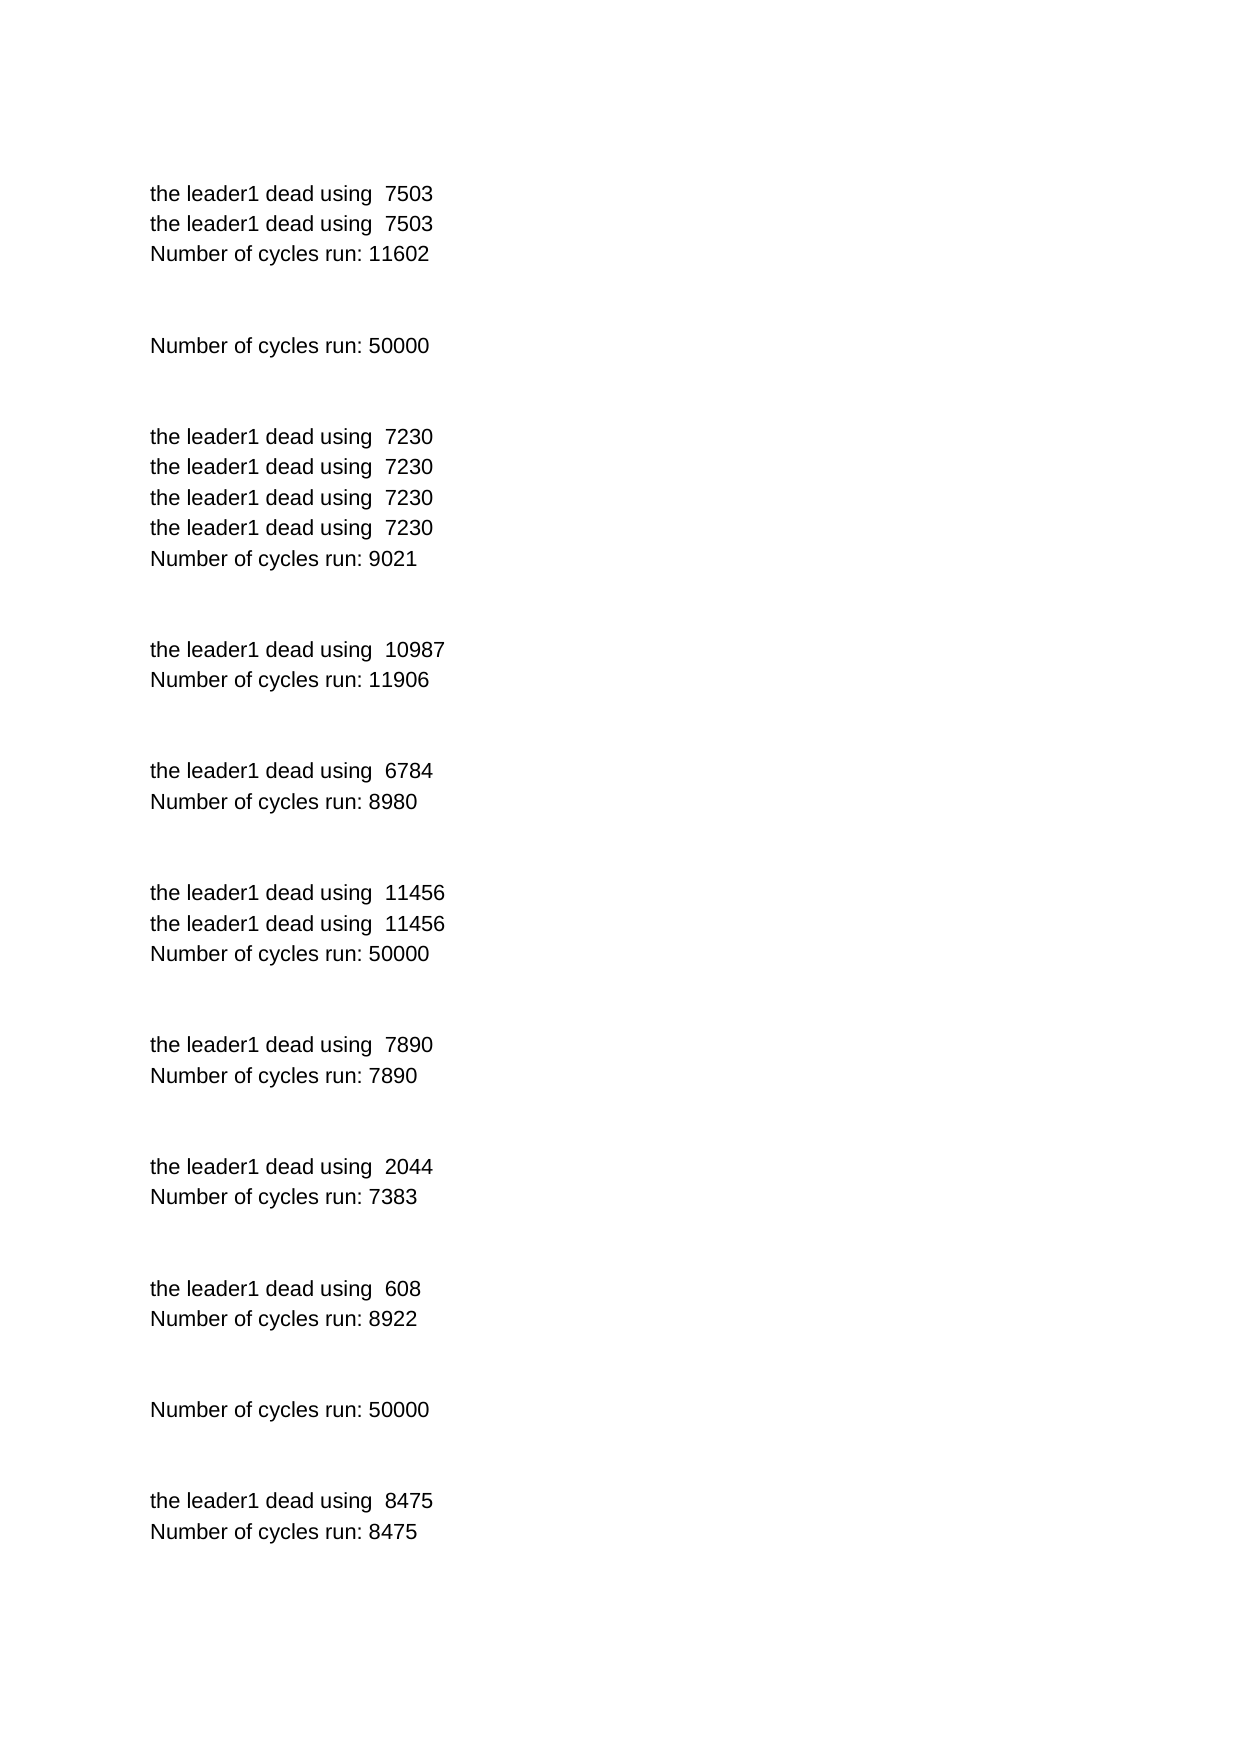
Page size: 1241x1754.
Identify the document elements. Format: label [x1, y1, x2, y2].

text [150, 150, 1090, 1574]
